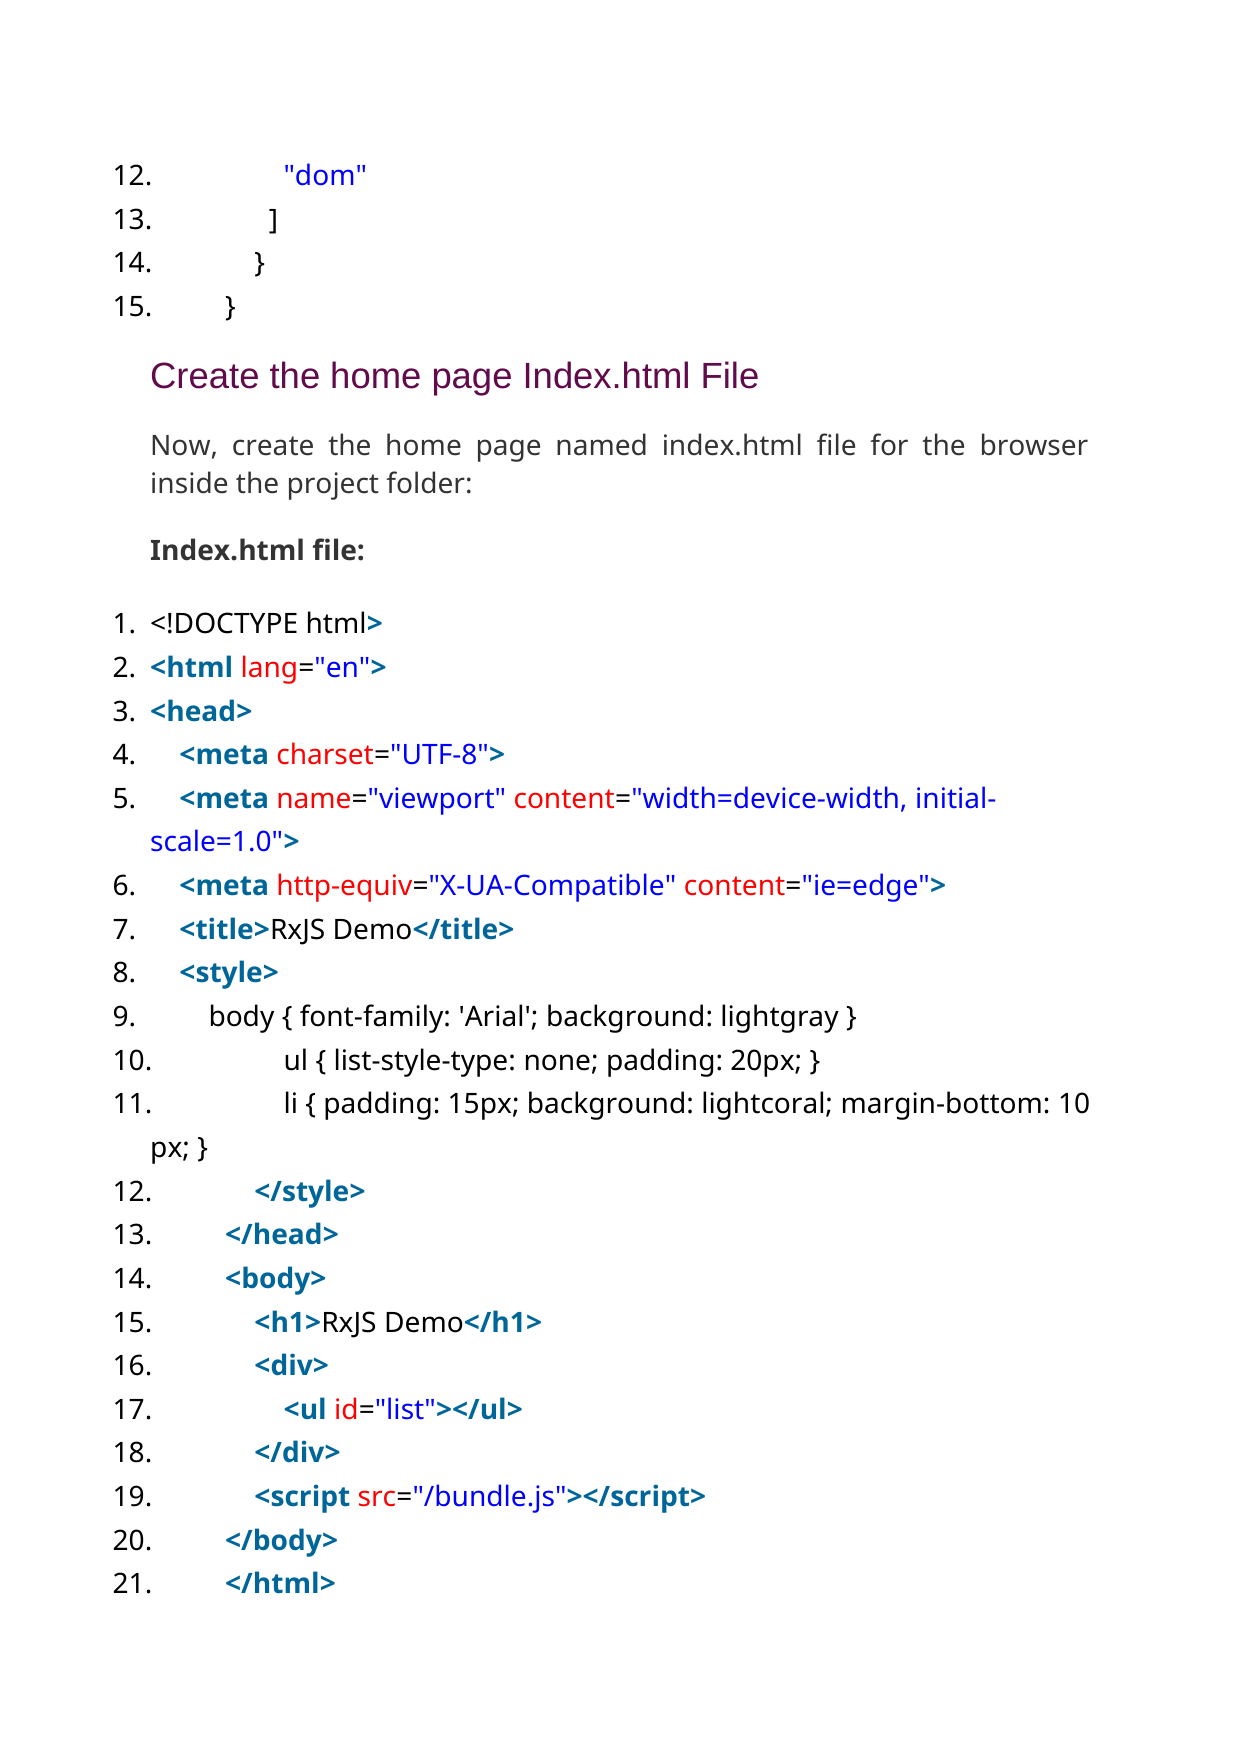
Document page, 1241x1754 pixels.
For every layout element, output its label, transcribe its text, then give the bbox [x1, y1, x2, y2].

list <h1>RxJS Demo</h1> [112, 1297, 1090, 1340]
text Now, create the home page named index.html file for the browser inside the project folder: [150, 425, 1090, 502]
list } [112, 237, 1090, 281]
list </head> [112, 1209, 1090, 1253]
list body { font-family: 'Arial'; background: lightgray } [112, 991, 1090, 1035]
list <ul id="list"></ul> [112, 1384, 1090, 1427]
list <div> [112, 1340, 1090, 1384]
list ul { list-style-type: none; padding: 20px; } [112, 1035, 1090, 1078]
list <!DOCTYPE html> [112, 598, 1090, 642]
list </div> [112, 1427, 1090, 1471]
list } [112, 281, 1090, 324]
list <meta http-equiv="X-UA-Compatible" content="ie=edge"> [112, 860, 1090, 904]
text Index.html file: [150, 531, 1090, 569]
list <meta charset="UTF-8"> [112, 729, 1090, 773]
list <html lang="en"> [112, 642, 1090, 686]
list li { padding: 15px; background: lightcoral; margin-bottom: 10px; } [112, 1078, 1090, 1166]
list <head> [112, 686, 1090, 729]
list <body> [112, 1253, 1090, 1297]
list "dom" [112, 150, 1090, 194]
list <title>RxJS Demo</title> [112, 904, 1090, 947]
list </body> [112, 1515, 1090, 1558]
list <script src="/bundle.js"></script> [112, 1471, 1090, 1515]
list </style> [112, 1166, 1090, 1209]
list </html> [112, 1558, 1090, 1602]
list <meta name="viewport" content="width=device-width, initial-scale=1.0"> [112, 773, 1090, 860]
list <style> [112, 947, 1090, 991]
subtitle Create the home page Index.html File [150, 354, 1090, 396]
list ] [112, 194, 1090, 237]
